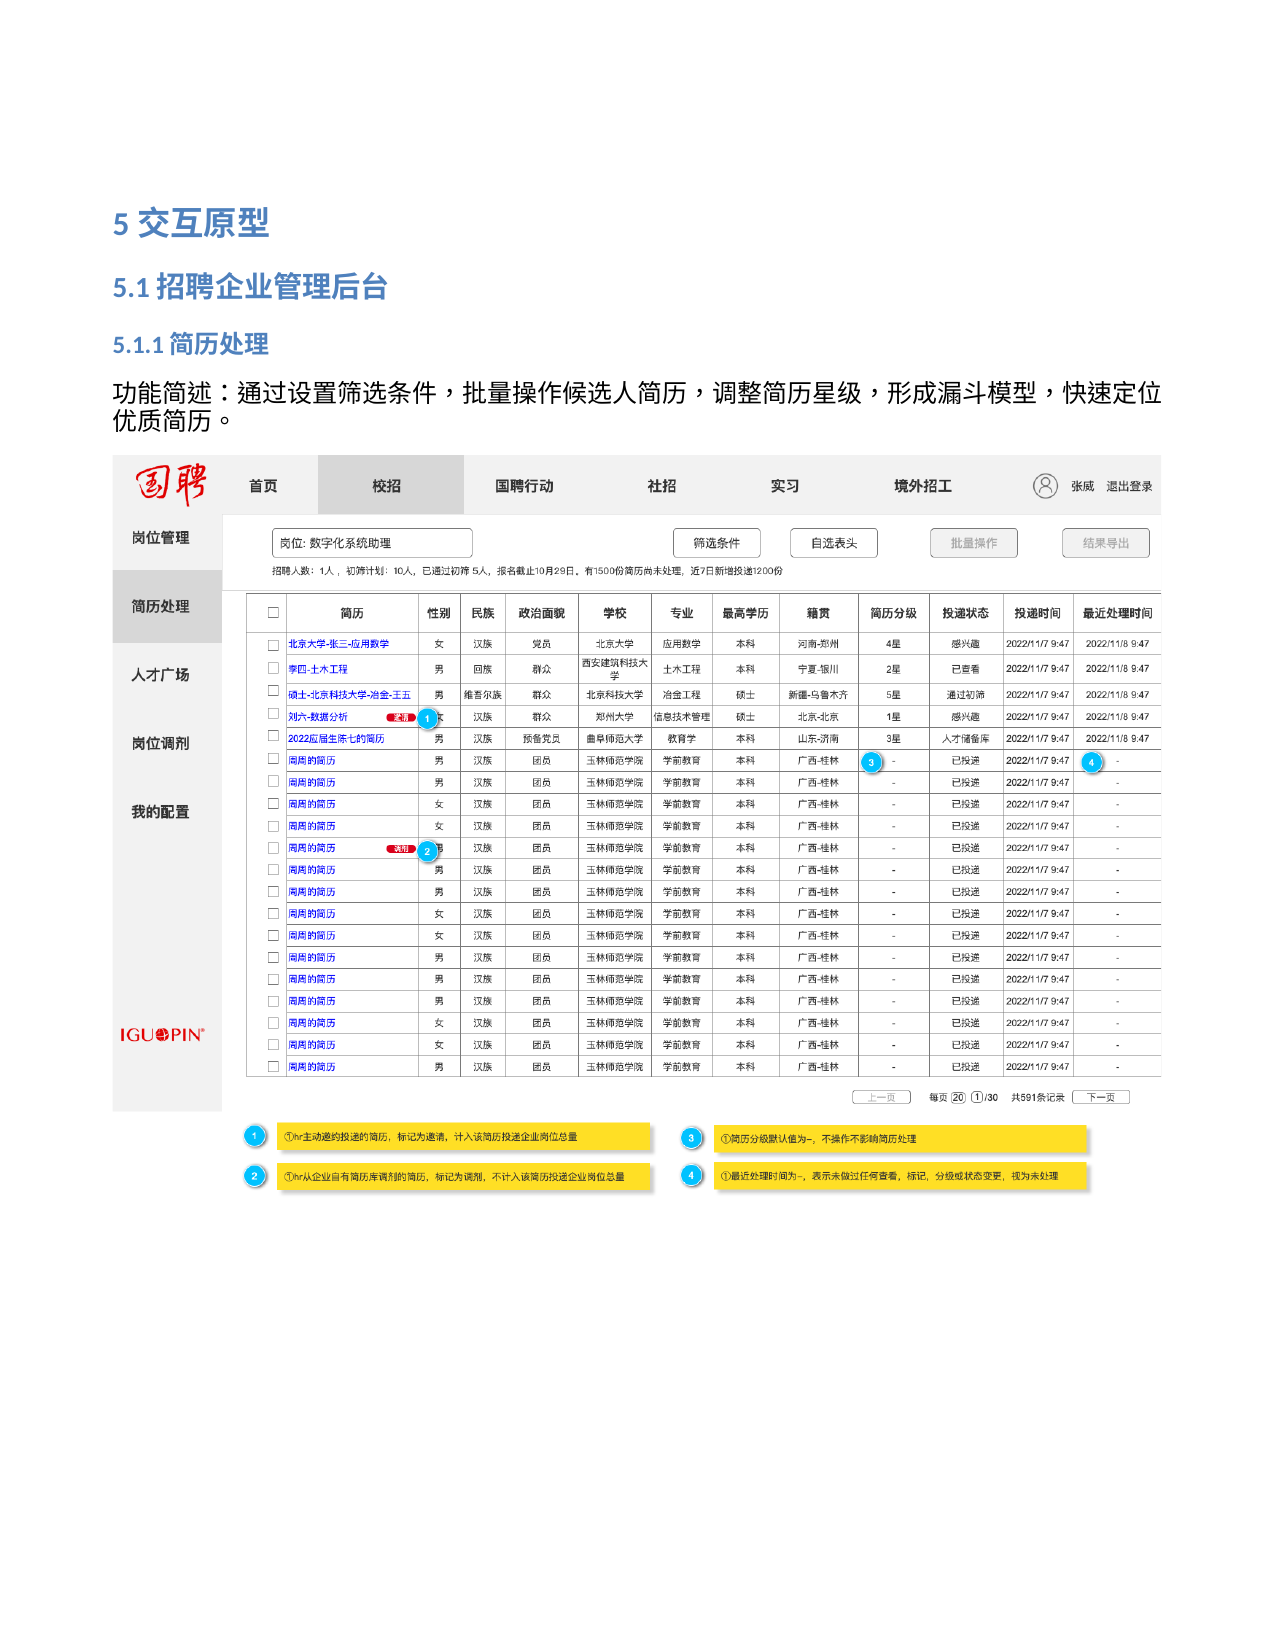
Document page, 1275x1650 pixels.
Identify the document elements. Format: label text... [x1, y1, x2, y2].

text 功能简述：通过设置筛选条件，批量操作候选人简历，调整简历星级，形成漏斗模型，快速定位优质简历。 [112, 379, 1162, 437]
picture [112, 455, 1162, 1198]
subtitle 5.1 招聘企业管理后台 [112, 266, 1162, 306]
subtitle 5 交互原型 [112, 200, 1162, 245]
subtitle 5.1.1 简历处理 [112, 327, 1162, 361]
